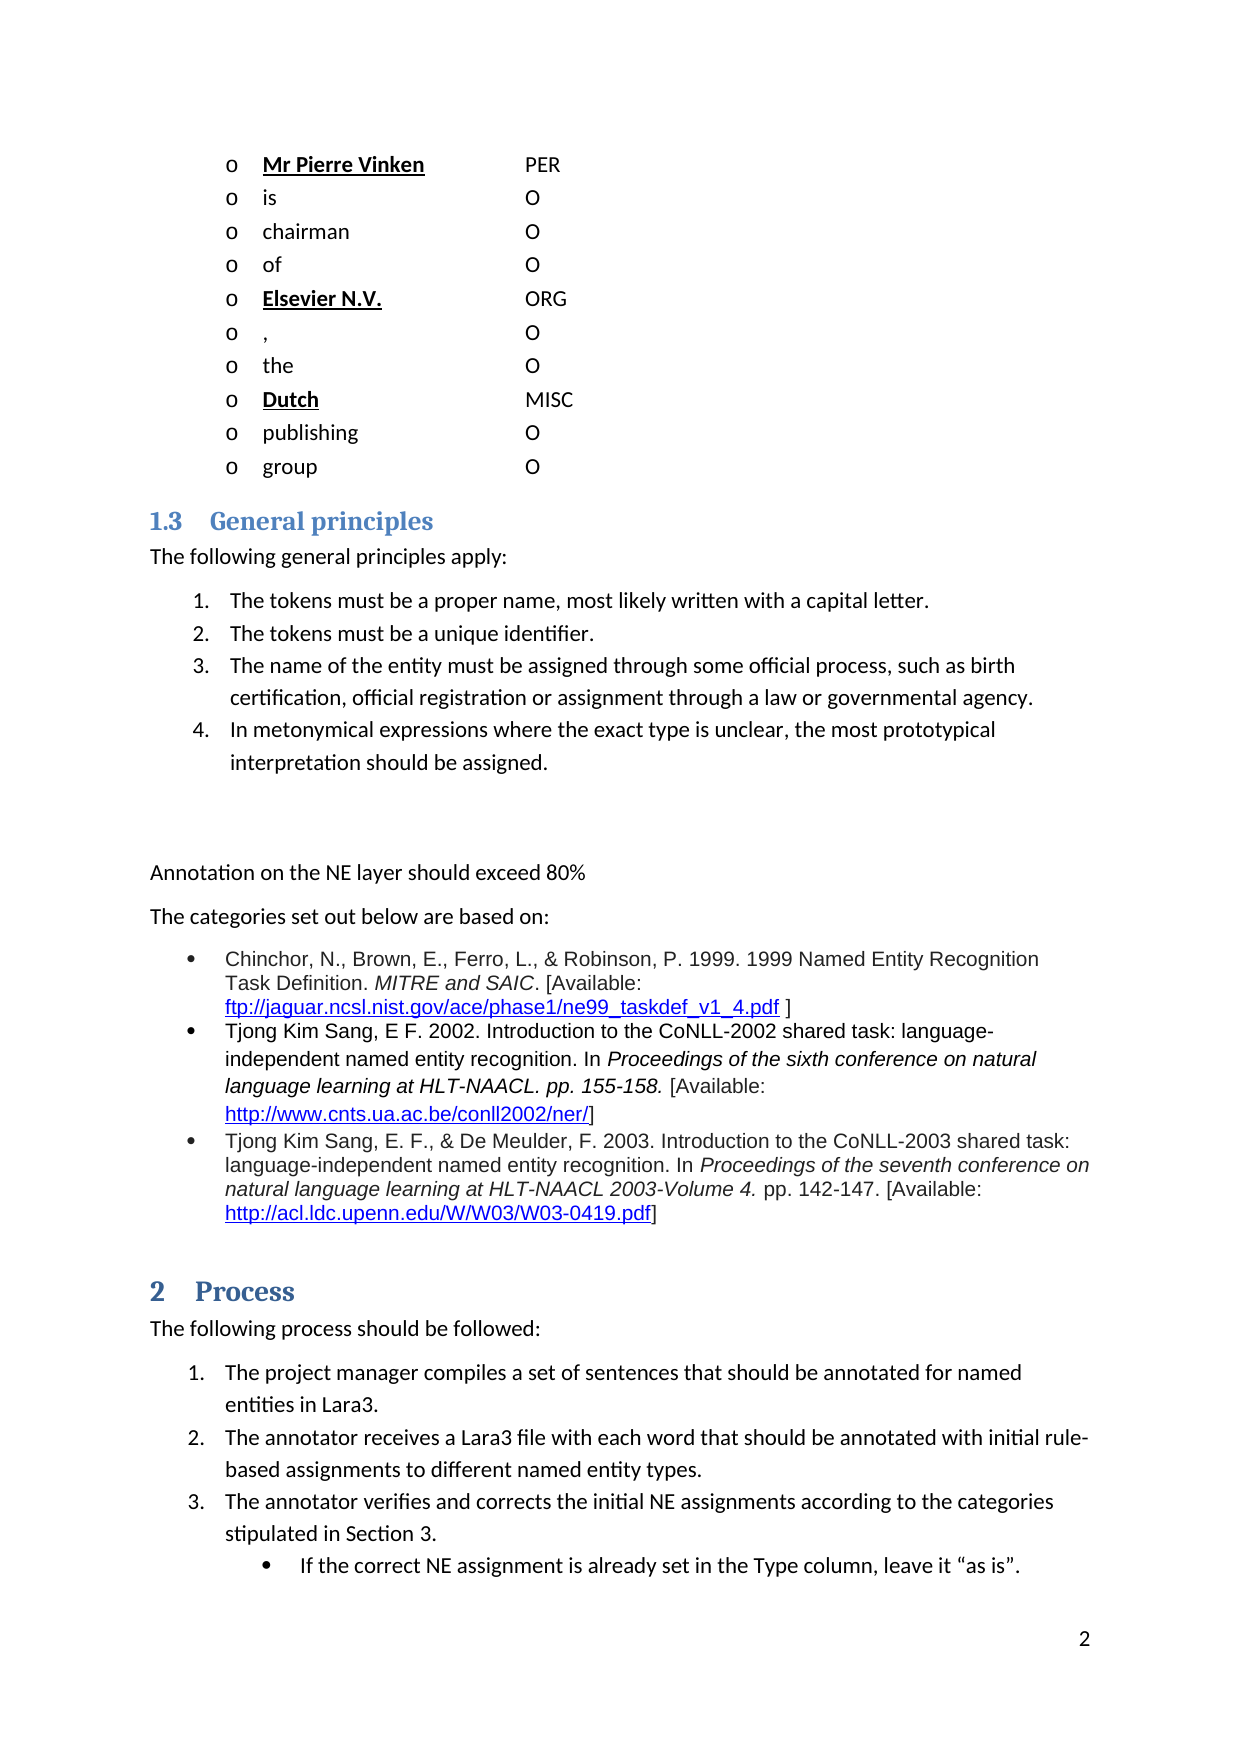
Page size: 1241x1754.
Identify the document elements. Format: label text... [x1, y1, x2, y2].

text of O [225, 251, 1090, 280]
list The tokens must be a proper name, most likely written with a capital letter. [192, 587, 1090, 615]
text Mr Pierre Vinken PER [225, 150, 1090, 179]
text group O [225, 452, 1090, 481]
list The annotator receives a Lara3 file with each word that should be annotated with initial rule-based assignments to different named entity types. [187, 1423, 1090, 1483]
text The following process should be followed: [150, 1314, 1090, 1342]
list The project manager compiles a set of sentences that should be annotated for named entities in Lara3. [187, 1358, 1090, 1419]
list The tokens must be a unique identifier. [192, 619, 1090, 647]
list Chinchor, N., Brown, E., Ferro, L., & Robinson, P. 1999. 1999 Named Entity Recognition Task Definition. MITRE and SAIC. [Available: ftp://jaguar.ncsl.nist.gov/ace/phase1/ne99_taskdef_v1_4.pdf ] [187, 947, 1090, 1019]
list Tjong Kim Sang, E. F., & De Meulder, F. 2003. Introduction to the CoNLL-2003 shared task: language-independent named entity recognition. In Proceedings of the seventh conference on natural language learning at HLT-NAACL 2003-Volume 4. pp. 142-147. [Available: http://acl.ldc.upenn.edu/W/W03/W03-0419.pdf] [187, 1129, 1090, 1225]
text the O [225, 351, 1090, 380]
text The categories set out below are based on: [150, 902, 1090, 931]
text Annotation on the NE layer should exceed 80% [150, 858, 1090, 886]
text Elsevier N.V. ORG [225, 284, 1090, 313]
text is O [225, 183, 1090, 213]
subtitle General principles [150, 506, 1090, 537]
list Tjong Kim Sang, E F. 2002. Introduction to the CoNLL-2002 shared task: language-independent named entity recognition. In Proceedings of the sixth conference on natural language learning at HLT-NAACL. pp. 155-158. [Available: http://www.cnts.ua.ac.be/conll2002/ner/] [187, 1019, 1090, 1126]
text Dutch MISC [225, 385, 1090, 414]
text publishing O [225, 418, 1090, 447]
list The name of the entity must be assigned through some official process, such as birth certification, official registration or assignment through a law or governmental agency. [192, 651, 1090, 711]
text The following general principles apply: [150, 542, 1090, 570]
text , O [225, 318, 1090, 347]
text chairman O [225, 217, 1090, 246]
list The annotator verifies and corrects the initial NE assignments according to the categories stipulated in Section 3. [187, 1487, 1090, 1547]
list If the correct NE assignment is already set in the Type column, leave it “as is”. [262, 1552, 1090, 1579]
list In metonymical expressions where the exact type is unclear, the most prototypical interpretation should be assigned. [192, 715, 1090, 776]
subtitle Process [150, 1275, 1090, 1309]
